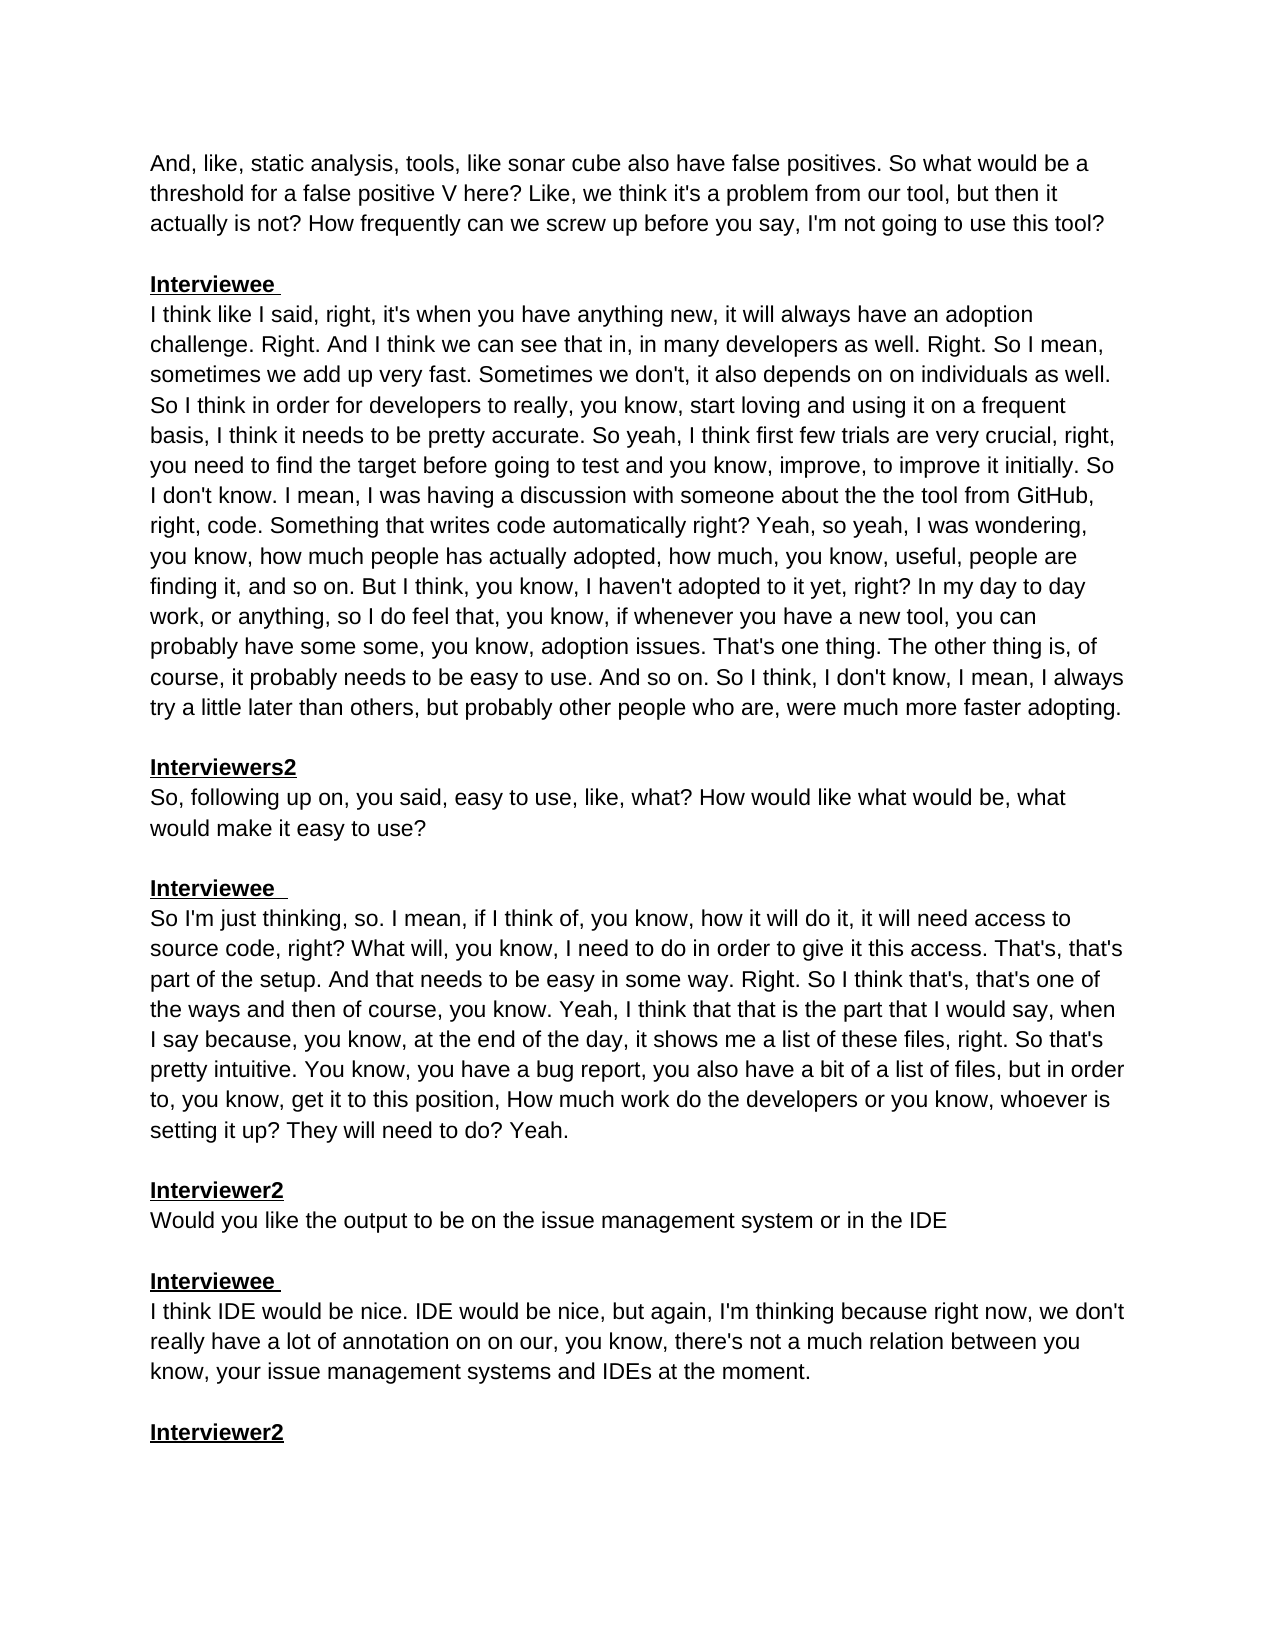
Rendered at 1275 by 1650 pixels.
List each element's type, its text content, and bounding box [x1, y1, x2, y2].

text So, following up on, you said, easy to use, like, what? How would like what would be, what would make it easy to use? [150, 784, 1125, 841]
text Interviewee [150, 1268, 1125, 1294]
text So I'm just thinking, so. I mean, if I think of, you know, how it will do it, it will need access to source code, right? What will, you know, I need to do in order to give it this access. That's, that's part of the setup. And that needs to be easy in some way. Right. So I think that's, that's one of the ways and then of course, you know. Yeah, I think that that is the part that I would say, when I say because, you know, at the end of the day, it shows me a list of these files, right. So that's pretty intuitive. You know, you have a bug report, you also have a bit of a list of files, but in order to, you know, get it to this position, How much work do the developers or you know, whoever is setting it up? They will need to do? Yeah. [150, 905, 1125, 1143]
text Interviewer2 [150, 1177, 1125, 1203]
text Would you like the output to be on the issue management system or in the IDE [150, 1207, 1125, 1234]
text Interviewer2 [150, 1419, 1125, 1445]
text Interviewee [150, 875, 1125, 901]
text Interviewers2 [150, 754, 1125, 781]
text I think IDE would be nice. IDE would be nice, but again, I'm thinking because right now, we don't really have a lot of annotation on on our, you know, there's not a much relation between you know, your issue management systems and IDEs at the moment. [150, 1298, 1125, 1385]
text And, like, static analysis, tools, like sonar cube also have false positives. So what would be a threshold for a false positive V here? Like, we think it's a problem from our tool, but then it actually is not? How frequently can we screw up before you say, I'm not going to use this tool? [150, 150, 1125, 237]
text I think like I said, right, it's when you have anything new, it will always have an adoption challenge. Right. And I think we can see that in, in many developers as well. Right. So I mean, sometimes we add up very fast. Sometimes we don't, it also depends on on individuals as well. So I think in order for developers to really, you know, start loving and using it on a frequent basis, I think it needs to be pretty accurate. So yeah, I think first few trials are very crucial, right, you need to find the target before going to test and you know, improve, to improve it initially. So I don't know. I mean, I was having a discussion with someone about the the tool from GitHub, right, code. Something that writes code automatically right? Yeah, so yeah, I was wondering, you know, how much people has actually adopted, how much, you know, useful, people are finding it, and so on. But I think, you know, I haven't adopted to it yet, right? In my day to day work, or anything, so I do feel that, you know, if whenever you have a new tool, you can probably have some some, you know, adoption issues. That's one thing. The other thing is, of course, it probably needs to be easy to use. And so on. So I think, I don't know, I mean, I always try a little later than others, but probably other people who are, were much more faster adopting. [150, 301, 1125, 720]
text Interviewee [150, 271, 1125, 297]
